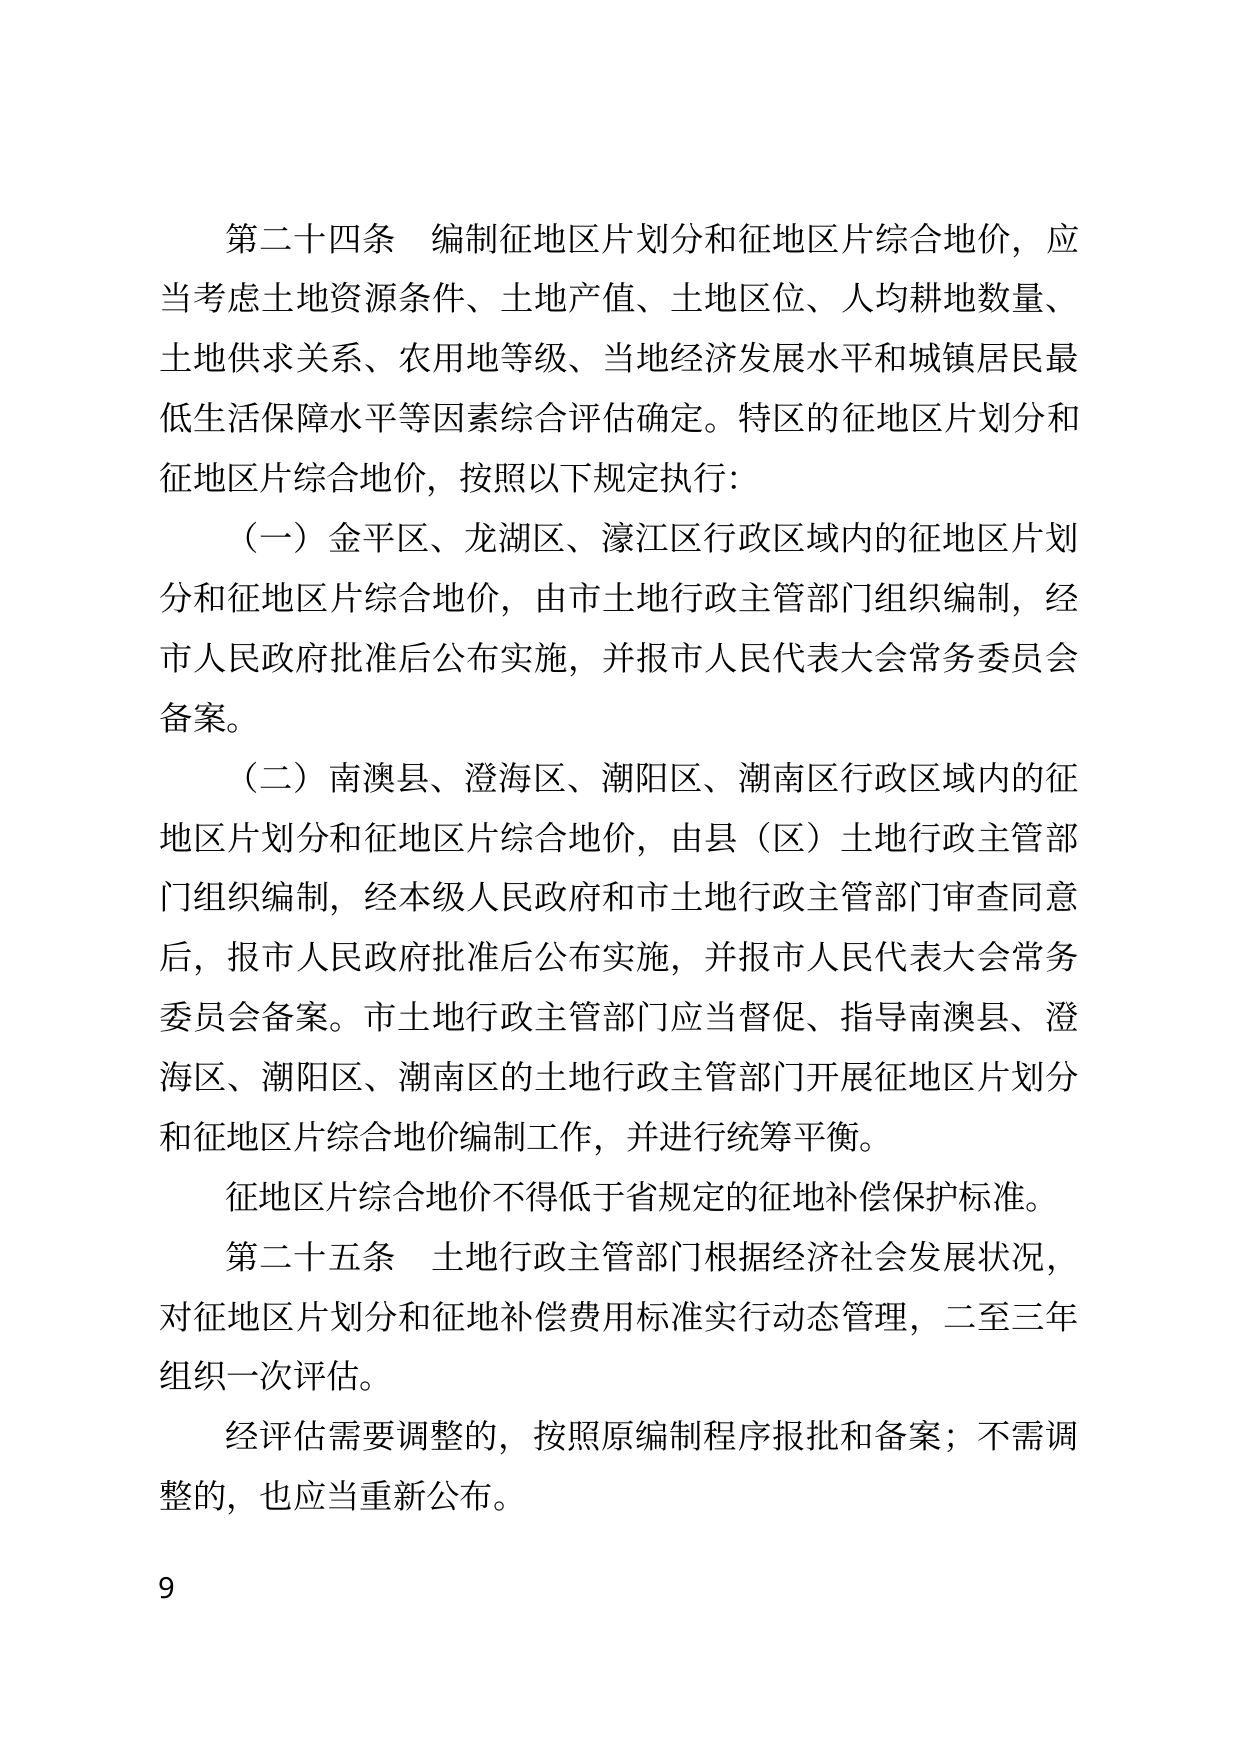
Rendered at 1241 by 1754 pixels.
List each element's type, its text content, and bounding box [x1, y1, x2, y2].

text （一）金平区、龙湖区、濠江区行政区域内的征地区片划分和征地区片综合地价，由市土地行政主管部门组织编制，经市人民政府批准后公布实施，并报市人民代表大会常务委员会备案。 [159, 512, 1081, 740]
text 第二十四条 编制征地区片划分和征地区片综合地价，应当考虑土地资源条件、土地产值、土地区位、人均耕地数量、土地供求关系、农用地等级、当地经济发展水平和城镇居民最低生活保障水平等因素综合评估确定。特区的征地区片划分和征地区片综合地价，按照以下规定执行： [159, 213, 1081, 500]
text （二）南澳县、澄海区、潮阳区、潮南区行政区域内的征地区片划分和征地区片综合地价，由县（区）土地行政主管部门组织编制，经本级人民政府和市土地行政主管部门审查同意后，报市人民政府批准后公布实施，并报市人民代表大会常务委员会备案。市土地行政主管部门应当督促、指导南澳县、澄海区、潮阳区、潮南区的土地行政主管部门开展征地区片划分和征地区片综合地价编制工作，并进行统筹平衡。 [159, 752, 1081, 1159]
text 第二十五条 土地行政主管部门根据经济社会发展状况，对征地区片划分和征地补偿费用标准实行动态管理，二至三年组织一次评估。 [159, 1231, 1081, 1398]
text 征地区片综合地价不得低于省规定的征地补偿保护标准。 [159, 1171, 1081, 1219]
text 经评估需要调整的，按照原编制程序报批和备案；不需调整的，也应当重新公布。 [159, 1411, 1081, 1518]
